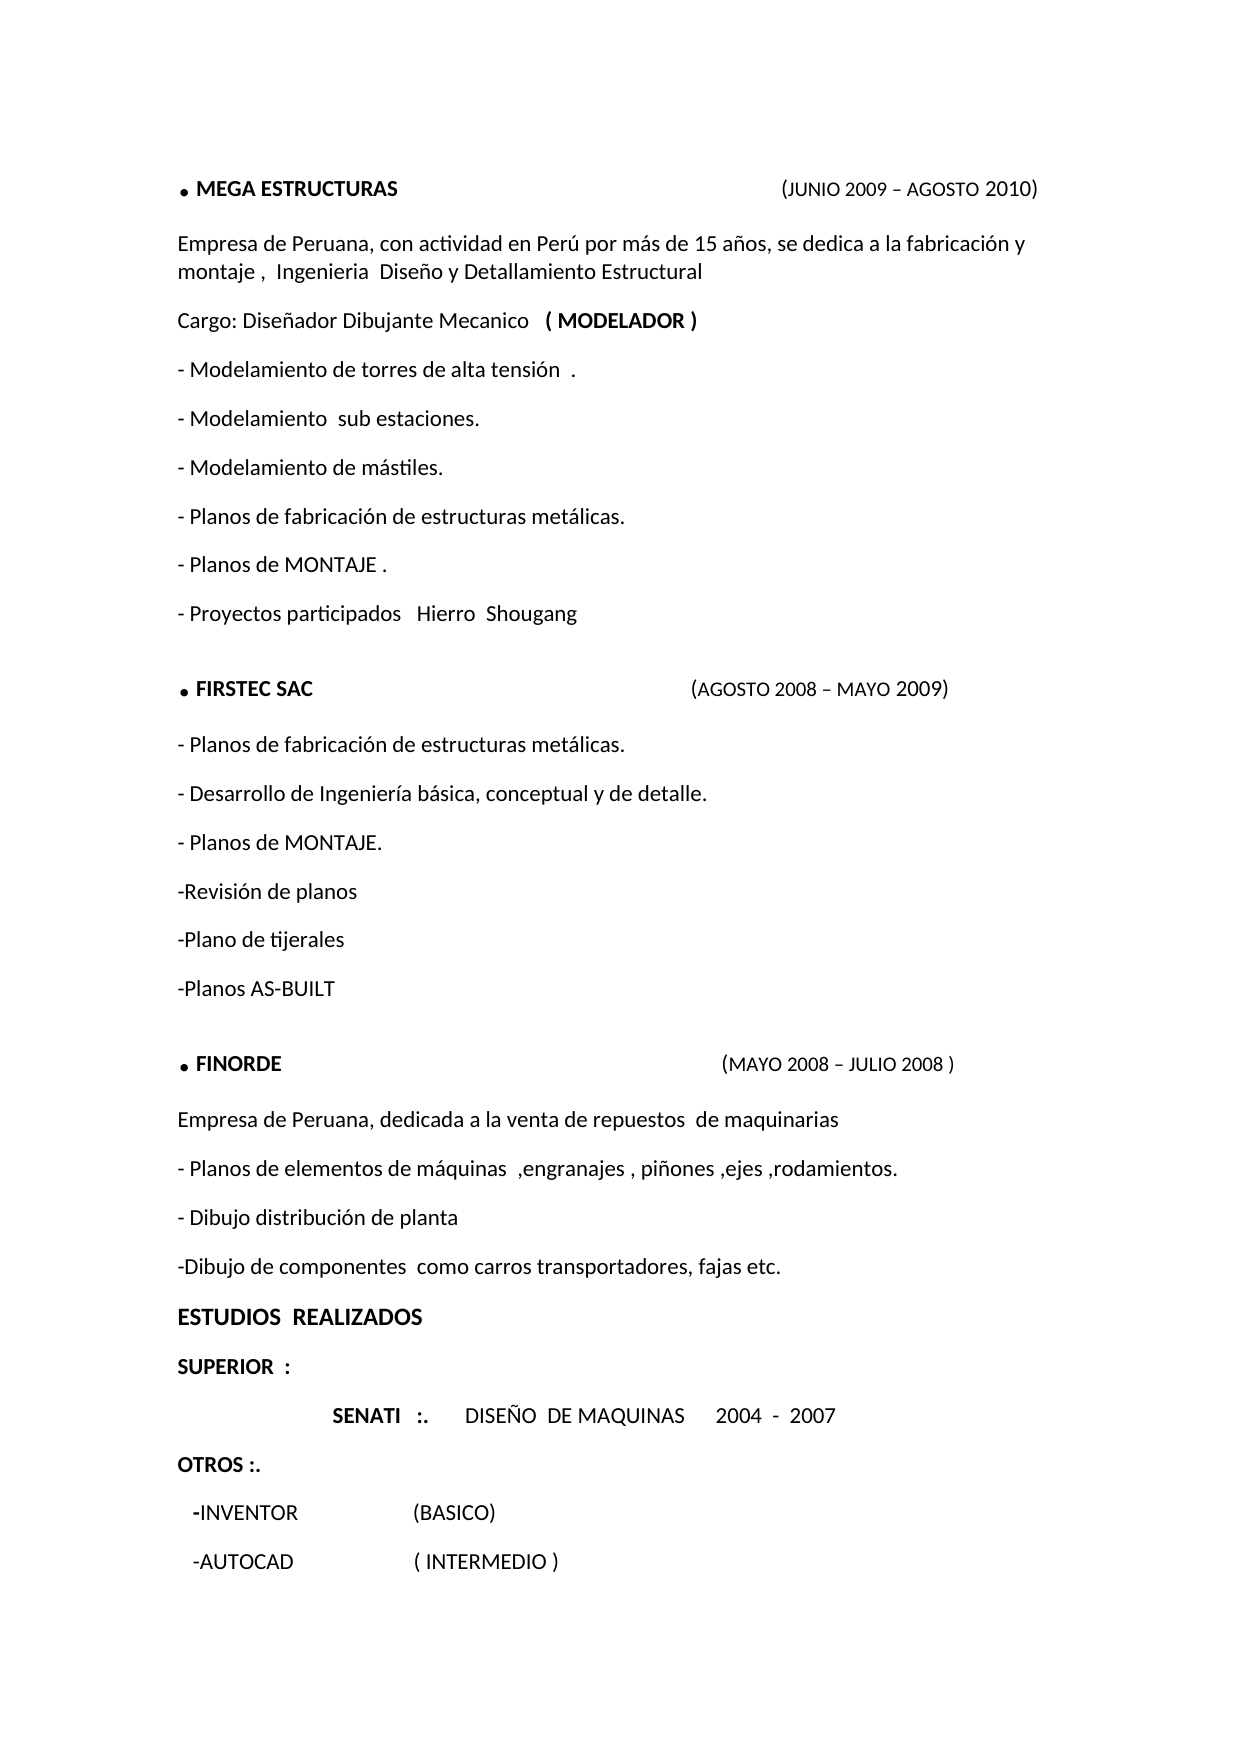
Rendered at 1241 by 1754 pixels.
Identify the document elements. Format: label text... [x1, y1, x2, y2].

text -Revisión de planos [177, 877, 1063, 905]
text -Dibujo de componentes como carros transportadores, fajas etc. [177, 1252, 1063, 1280]
text SUPERIOR : [177, 1352, 1063, 1380]
text - Planos de fabricación de estructuras metálicas. [177, 502, 1063, 530]
text - Planos de fabricación de estructuras metálicas. [177, 730, 1063, 758]
text Empresa de Peruana, dedicada a la venta de repuestos de maquinarias [177, 1105, 1063, 1133]
text OTROS :. [177, 1450, 1063, 1478]
text Empresa de Peruana, con actividad en Perú por más de 15 años, se dedica a la fabricación y montaje , Ingenieria Diseño y Detallamiento Estructural [177, 229, 1063, 286]
text - Modelamiento sub estaciones. [177, 404, 1063, 432]
text . FINORDE (MAYO 2008 – JULIO 2008 ) [177, 1023, 1063, 1084]
text - Planos de MONTAJE. [177, 828, 1063, 856]
text . MEGA ESTRUCTURAS (JUNIO 2009 – AGOSTO 2010) [177, 148, 1063, 209]
text - Planos de MONTAJE . [177, 551, 1063, 579]
text -Plano de tijerales [177, 926, 1063, 954]
text SENATI :. DISEÑO DE MAQUINAS 2004 - 2007 [177, 1401, 1063, 1429]
text -INVENTOR (BASICO) [177, 1498, 1063, 1527]
text - Proyectos participados Hierro Shougang [177, 599, 1063, 627]
text -AUTOCAD ( INTERMEDIO ) [177, 1547, 1063, 1575]
text - Desarrollo de Ingeniería básica, conceptual y de detalle. [177, 779, 1063, 807]
text - Planos de elementos de máquinas ,engranajes , piñones ,ejes ,rodamientos. [177, 1154, 1063, 1182]
text -Planos AS-BUILT [177, 974, 1063, 1002]
text - Dibujo distribución de planta [177, 1203, 1063, 1231]
text . FIRSTEC SAC (AGOSTO 2008 – MAYO 2009) [177, 648, 1063, 709]
text ESTUDIOS REALIZADOS [177, 1301, 1063, 1331]
text Cargo: Diseñador Dibujante Mecanico ( MODELADOR ) [177, 306, 1063, 334]
text - Modelamiento de torres de alta tensión . [177, 355, 1063, 383]
text - Modelamiento de mástiles. [177, 453, 1063, 481]
